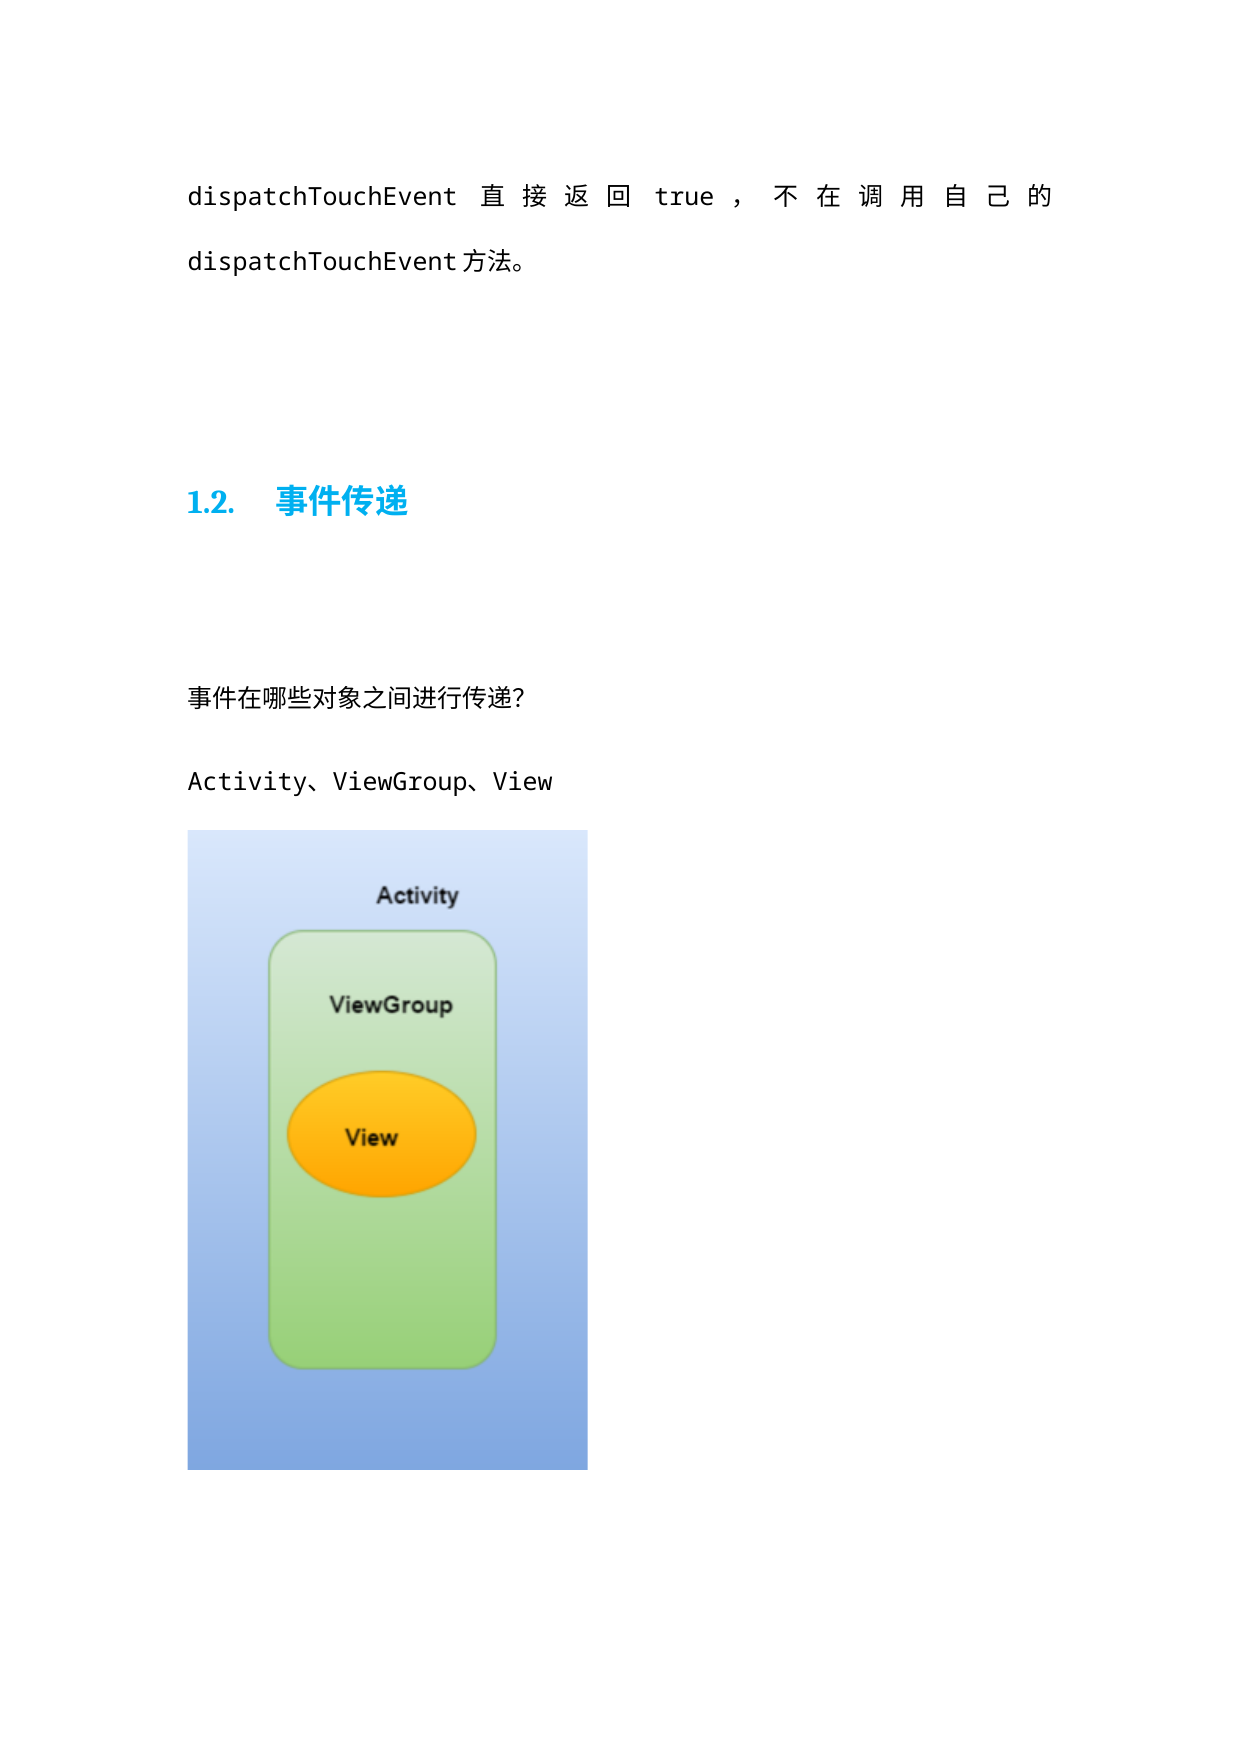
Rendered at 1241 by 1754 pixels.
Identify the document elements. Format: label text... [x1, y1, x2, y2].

picture [187, 830, 588, 1470]
subtitle 事件传递 [187, 466, 1053, 531]
text Activity、ViewGroup、View [187, 747, 1053, 812]
text dispatchTouchEvent直接返回true，不在调用自己的dispatchTouchEvent方法。 [187, 162, 1053, 292]
text 事件在哪些对象之间进行传递？ [187, 664, 1053, 729]
